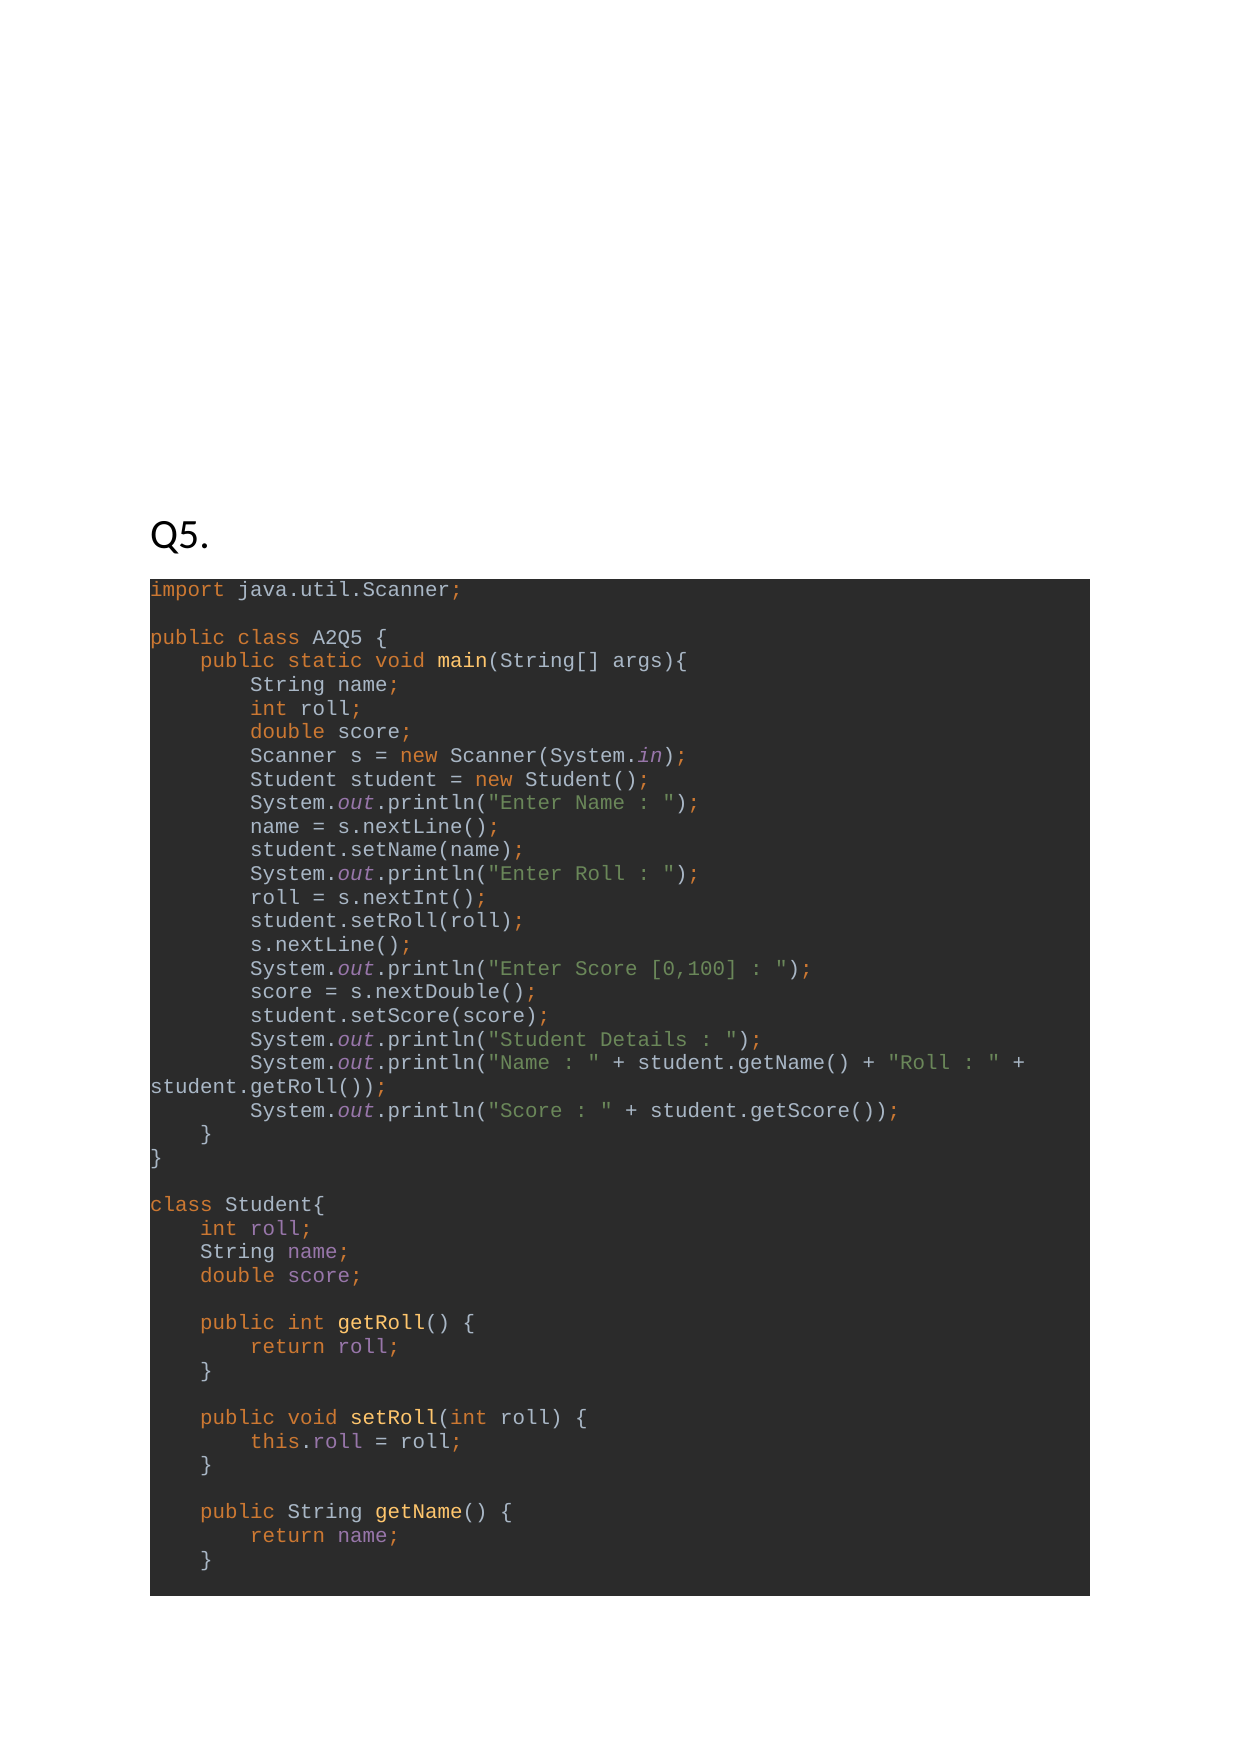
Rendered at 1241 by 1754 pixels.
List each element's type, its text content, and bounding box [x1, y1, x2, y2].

text Q5. [150, 508, 1090, 559]
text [150, 579, 1090, 1596]
